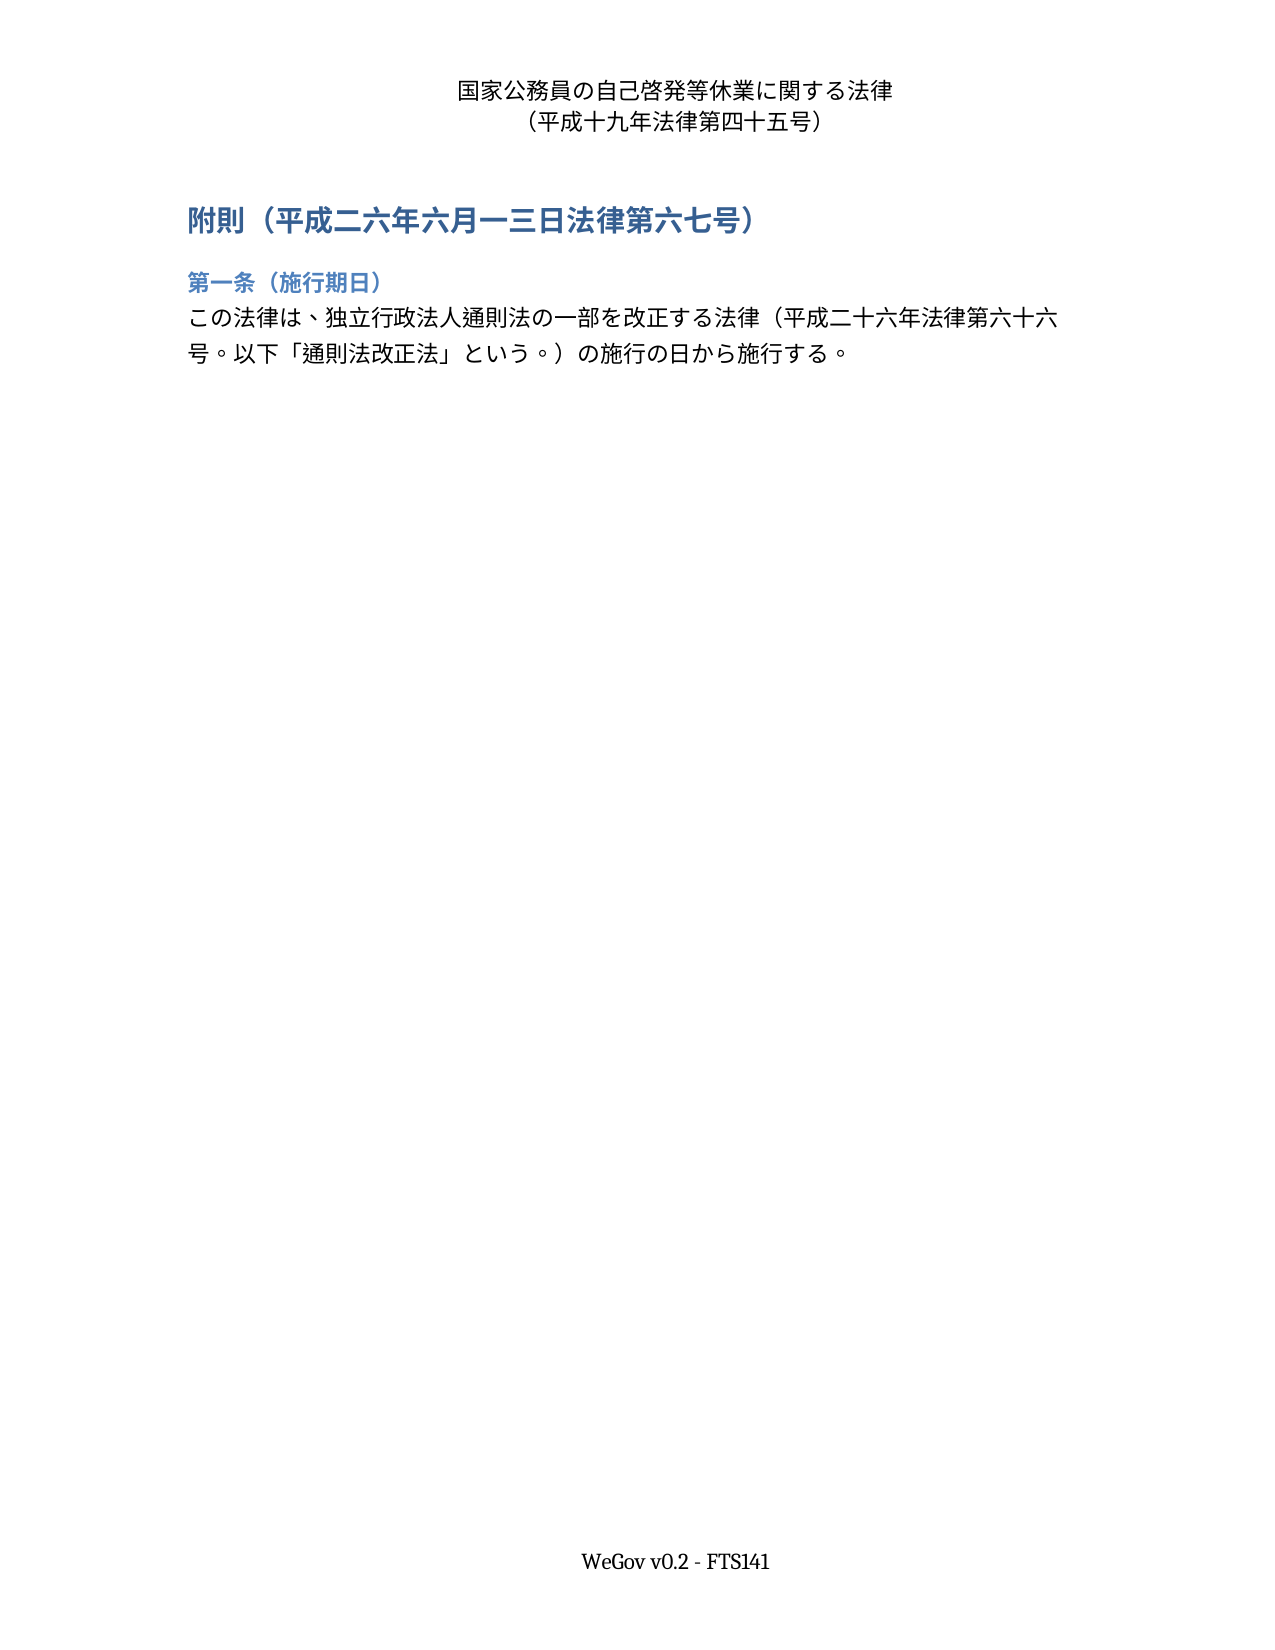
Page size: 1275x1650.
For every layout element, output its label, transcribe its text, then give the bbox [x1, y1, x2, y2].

subtitle 附則（平成二六年六月一三日法律第六七号） [187, 200, 1087, 240]
subtitle 第一条（施行期日） [187, 266, 1087, 298]
text この法律は、独立行政法人通則法の一部を改正する法律（平成二十六年法律第六十六号。以下「通則法改正法」という。）の施行の日から施行する。 [187, 302, 1087, 369]
